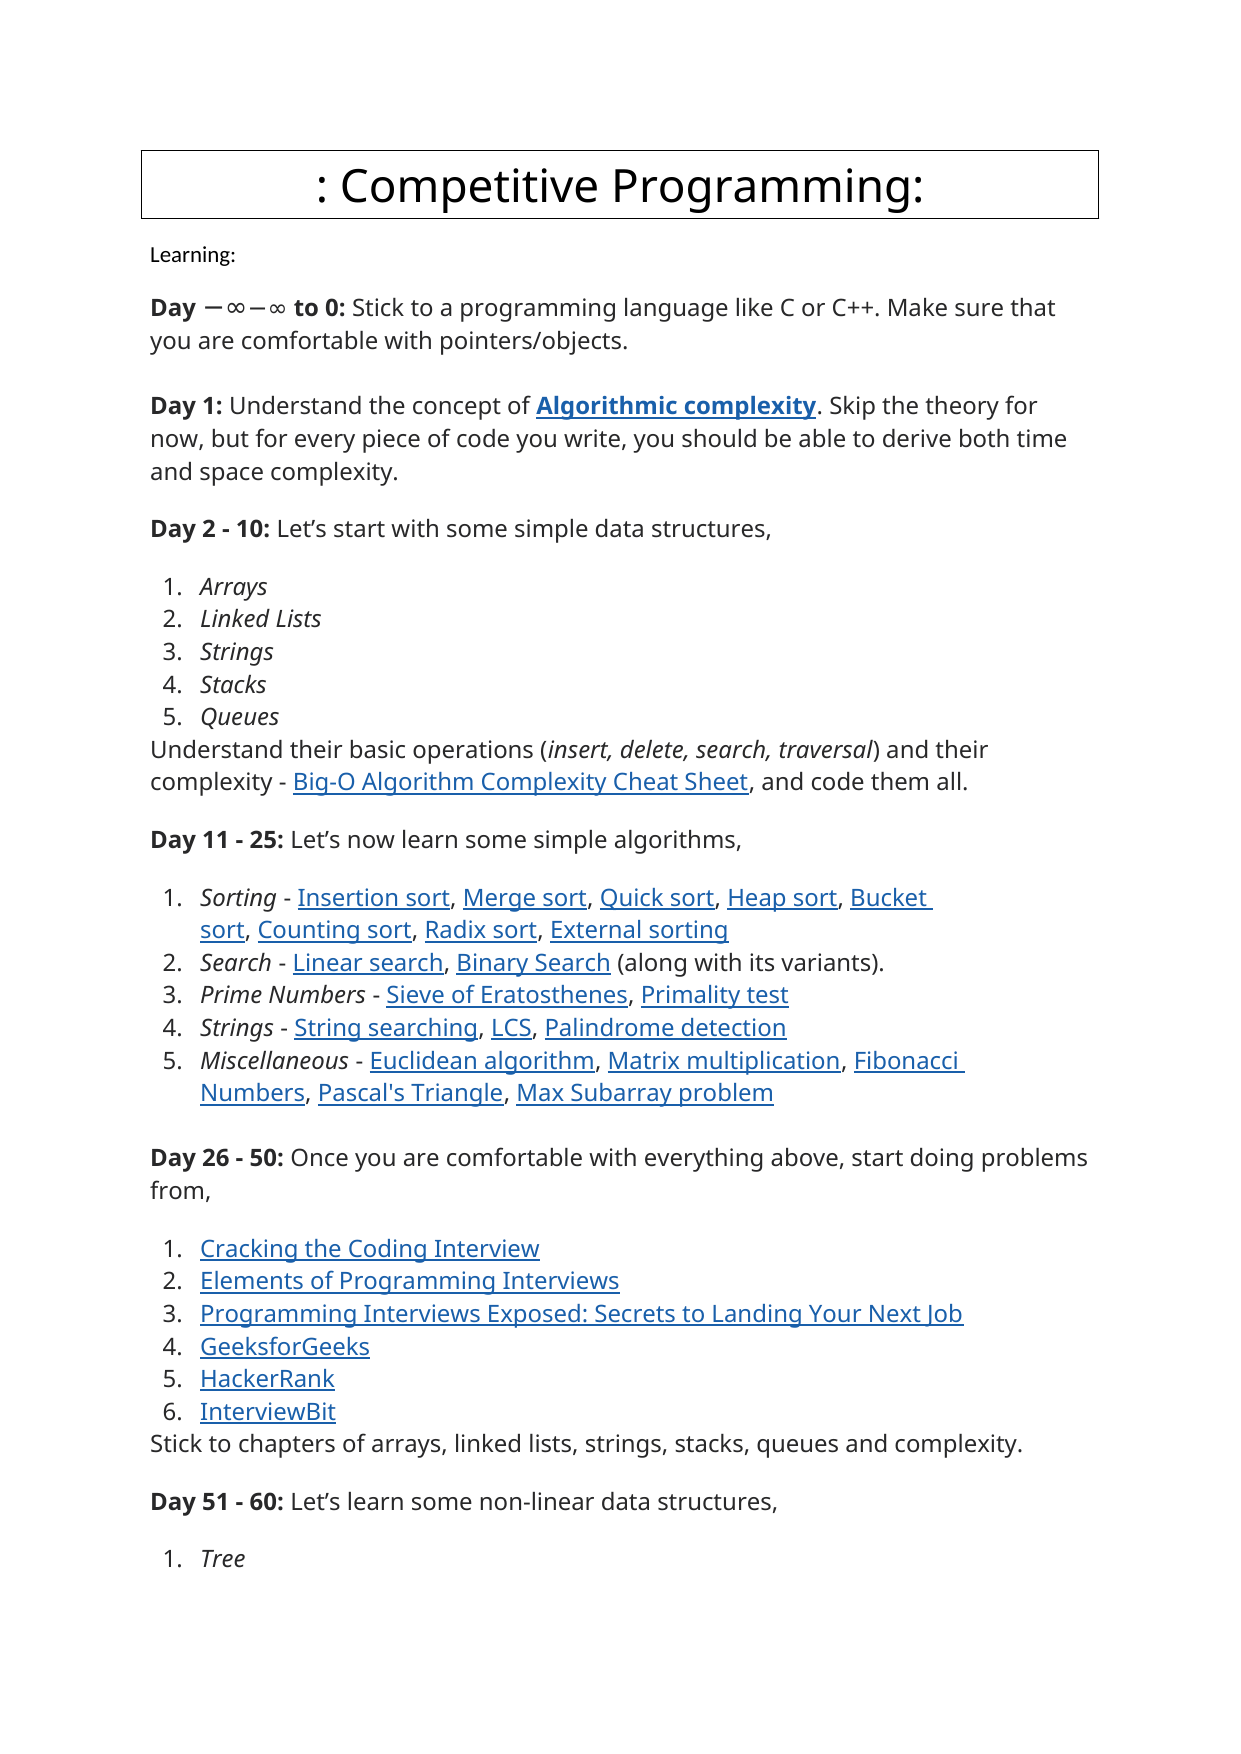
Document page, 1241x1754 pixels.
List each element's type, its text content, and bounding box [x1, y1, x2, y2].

list Arrays [162, 569, 1040, 602]
list Tree [162, 1542, 1040, 1575]
list Prime Numbers - Sieve of Eratosthenes, Primality test [162, 978, 1040, 1011]
text Learning: [150, 240, 1090, 268]
list HackerRank [162, 1362, 1040, 1394]
text Understand their basic operations (insert, delete, search, traversal) and their complexity - Big-O Algorithm Complexity Cheat Sheet, and code them all. [150, 733, 1090, 798]
text Day 1: Understand the concept of Algorithmic complexity. Skip the theory for now, but for every piece of code you write, you should be able to derive both time and space complexity. [150, 389, 1090, 487]
list GeeksforGeeks [162, 1329, 1040, 1362]
text Day 11 - 25: Let’s now learn some simple algorithms, [150, 823, 1090, 855]
list Search - Linear search, Binary Search (along with its variants). [162, 946, 1040, 978]
text Day −∞−∞ to 0: Stick to a programming language like C or C++. Make sure that you are comfortable with pointers/objects. [150, 287, 1090, 357]
list Queues [162, 700, 1040, 733]
list Stacks [162, 667, 1040, 700]
list Sorting - Insertion sort, Merge sort, Quick sort, Heap sort, Bucket sort, Counting sort, Radix sort, External sorting [162, 880, 1040, 946]
list Miscellaneous - Euclidean algorithm, Matrix multiplication, Fibonacci Numbers, Pascal's Triangle, Max Subarray problem [162, 1043, 1040, 1109]
list InterviewBit [162, 1394, 1040, 1427]
list Linked Lists [162, 602, 1040, 635]
text Day 51 - 60: Let’s learn some non-linear data structures, [150, 1485, 1090, 1517]
text Day 2 - 10: Let’s start with some simple data structures, [150, 512, 1090, 544]
text Day 26 - 50: Once you are comfortable with everything above, start doing problems from, [150, 1141, 1090, 1206]
list Elements of Programming Interviews [162, 1264, 1040, 1297]
list Cracking the Coding Interview [162, 1231, 1040, 1264]
list Strings [162, 635, 1040, 667]
list Programming Interviews Exposed: Secrets to Landing Your Next Job [162, 1297, 1040, 1329]
text : Competitive Programming: [142, 151, 1098, 218]
text Stick to chapters of arrays, linked lists, strings, stacks, queues and complexity. [150, 1427, 1090, 1460]
list Strings - String searching, LCS, Palindrome detection [162, 1011, 1040, 1043]
